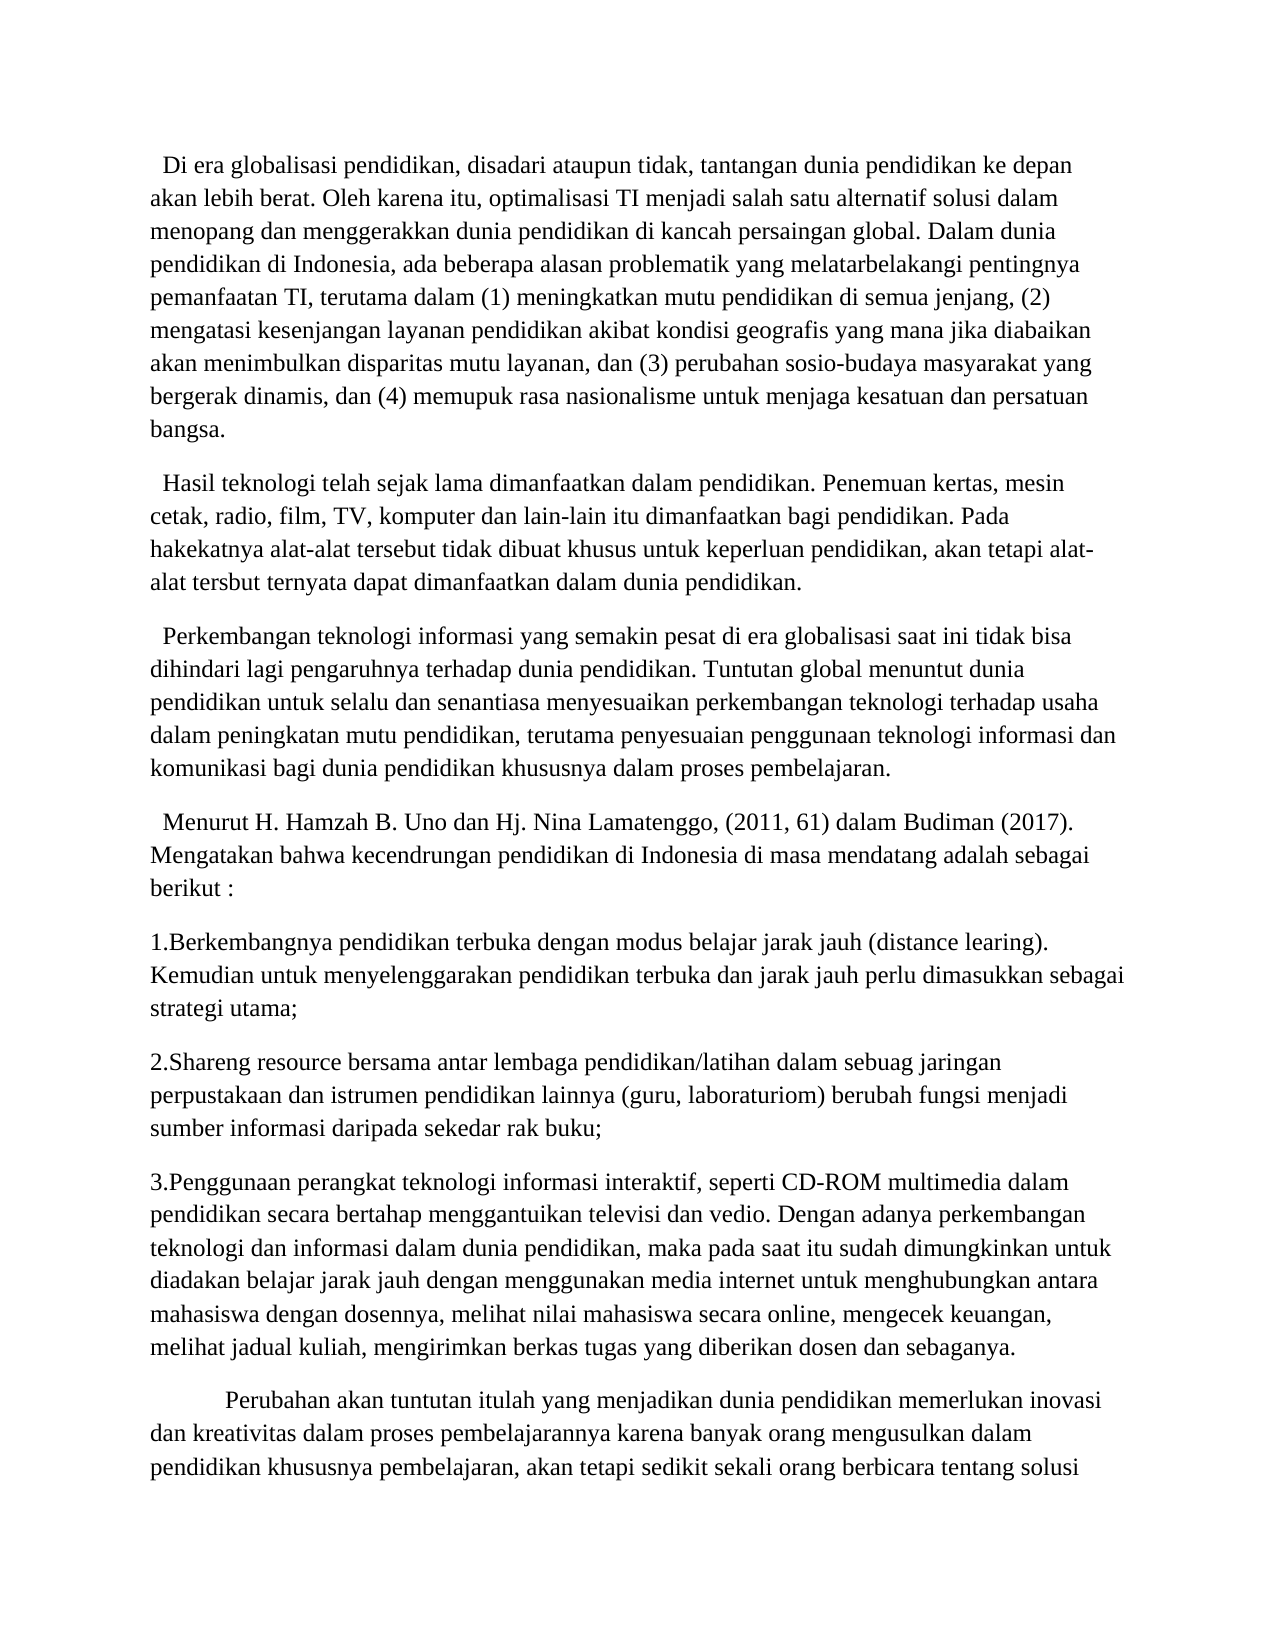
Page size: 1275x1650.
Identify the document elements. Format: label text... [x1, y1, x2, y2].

text 2.Shareng resource bersama antar lembaga pendidikan/latihan dalam sebuag jaringan perpustakaan dan istrumen pendidikan lainnya (guru, laboraturiom) berubah fungsi menjadi sumber informasi daripada sekedar rak buku; [150, 1047, 1125, 1141]
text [150, 1386, 1125, 1480]
text Di era globalisasi pendidikan, disadari ataupun tidak, tantangan dunia pendidikan ke depan akan lebih berat. Oleh karena itu, optimalisasi TI menjadi salah satu alternatif solusi dalam menopang dan menggerakkan dunia pendidikan di kancah persaingan global. Dalam dunia pendidikan di Indonesia, ada beberapa alasan problematik yang melatarbelakangi pentingnya pemanfaatan TI, terutama dalam (1) meningkatkan mutu pendidikan di semua jenjang, (2) mengatasi kesenjangan layanan pendidikan akibat kondisi geografis yang mana jika diabaikan akan menimbulkan disparitas mutu layanan, dan (3) perubahan sosio-budaya masyarakat yang bergerak dinamis, dan (4) memupuk rasa nasionalisme untuk menjaga kesatuan dan persatuan bangsa. [150, 150, 1125, 443]
text Perkembangan teknologi informasi yang semakin pesat di era globalisasi saat ini tidak bisa dihindari lagi pengaruhnya terhadap dunia pendidikan. Tuntutan global menuntut dunia pendidikan untuk selalu dan senantiasa menyesuaikan perkembangan teknologi terhadap usaha dalam peningkatan mutu pendidikan, terutama penyesuaian penggunaan teknologi informasi dan komunikasi bagi dunia pendidikan khususnya dalam proses pembelajaran. [150, 621, 1125, 782]
text Hasil teknologi telah sejak lama dimanfaatkan dalam pendidikan. Penemuan kertas, mesin cetak, radio, film, TV, komputer dan lain-lain itu dimanfaatkan bagi pendidikan. Pada hakekatnya alat-alat tersebut tidak dibuat khusus untuk keperluan pendidikan, akan tetapi alat-alat tersbut ternyata dapat dimanfaatkan dalam dunia pendidikan. [150, 468, 1125, 596]
text Menurut H. Hamzah B. Uno dan Hj. Nina Lamatenggo, (2011, 61) dalam Budiman (2017). Mengatakan bahwa kecendrungan pendidikan di Indonesia di masa mendatang adalah sebagai berikut : [150, 807, 1125, 902]
text 1.Berkembangnya pendidikan terbuka dengan modus belajar jarak jauh (distance learing). Kemudian untuk menyelenggarakan pendidikan terbuka dan jarak jauh perlu dimasukkan sebagai strategi utama; [150, 927, 1125, 1022]
text 3.Penggunaan perangkat teknologi informasi interaktif, seperti CD-ROM multimedia dalam pendidikan secara bertahap menggantuikan televisi dan vedio. Dengan adanya perkembangan teknologi dan informasi dalam dunia pendidikan, maka pada saat itu sudah dimungkinkan untuk diadakan belajar jarak jauh dengan menggunakan media internet untuk menghubungkan antara mahasiswa dengan dosennya, melihat nilai mahasiswa secara online, mengecek keuangan, melihat jadual kuliah, mengirimkan berkas tugas yang diberikan dosen dan sebaganya. [150, 1167, 1125, 1360]
